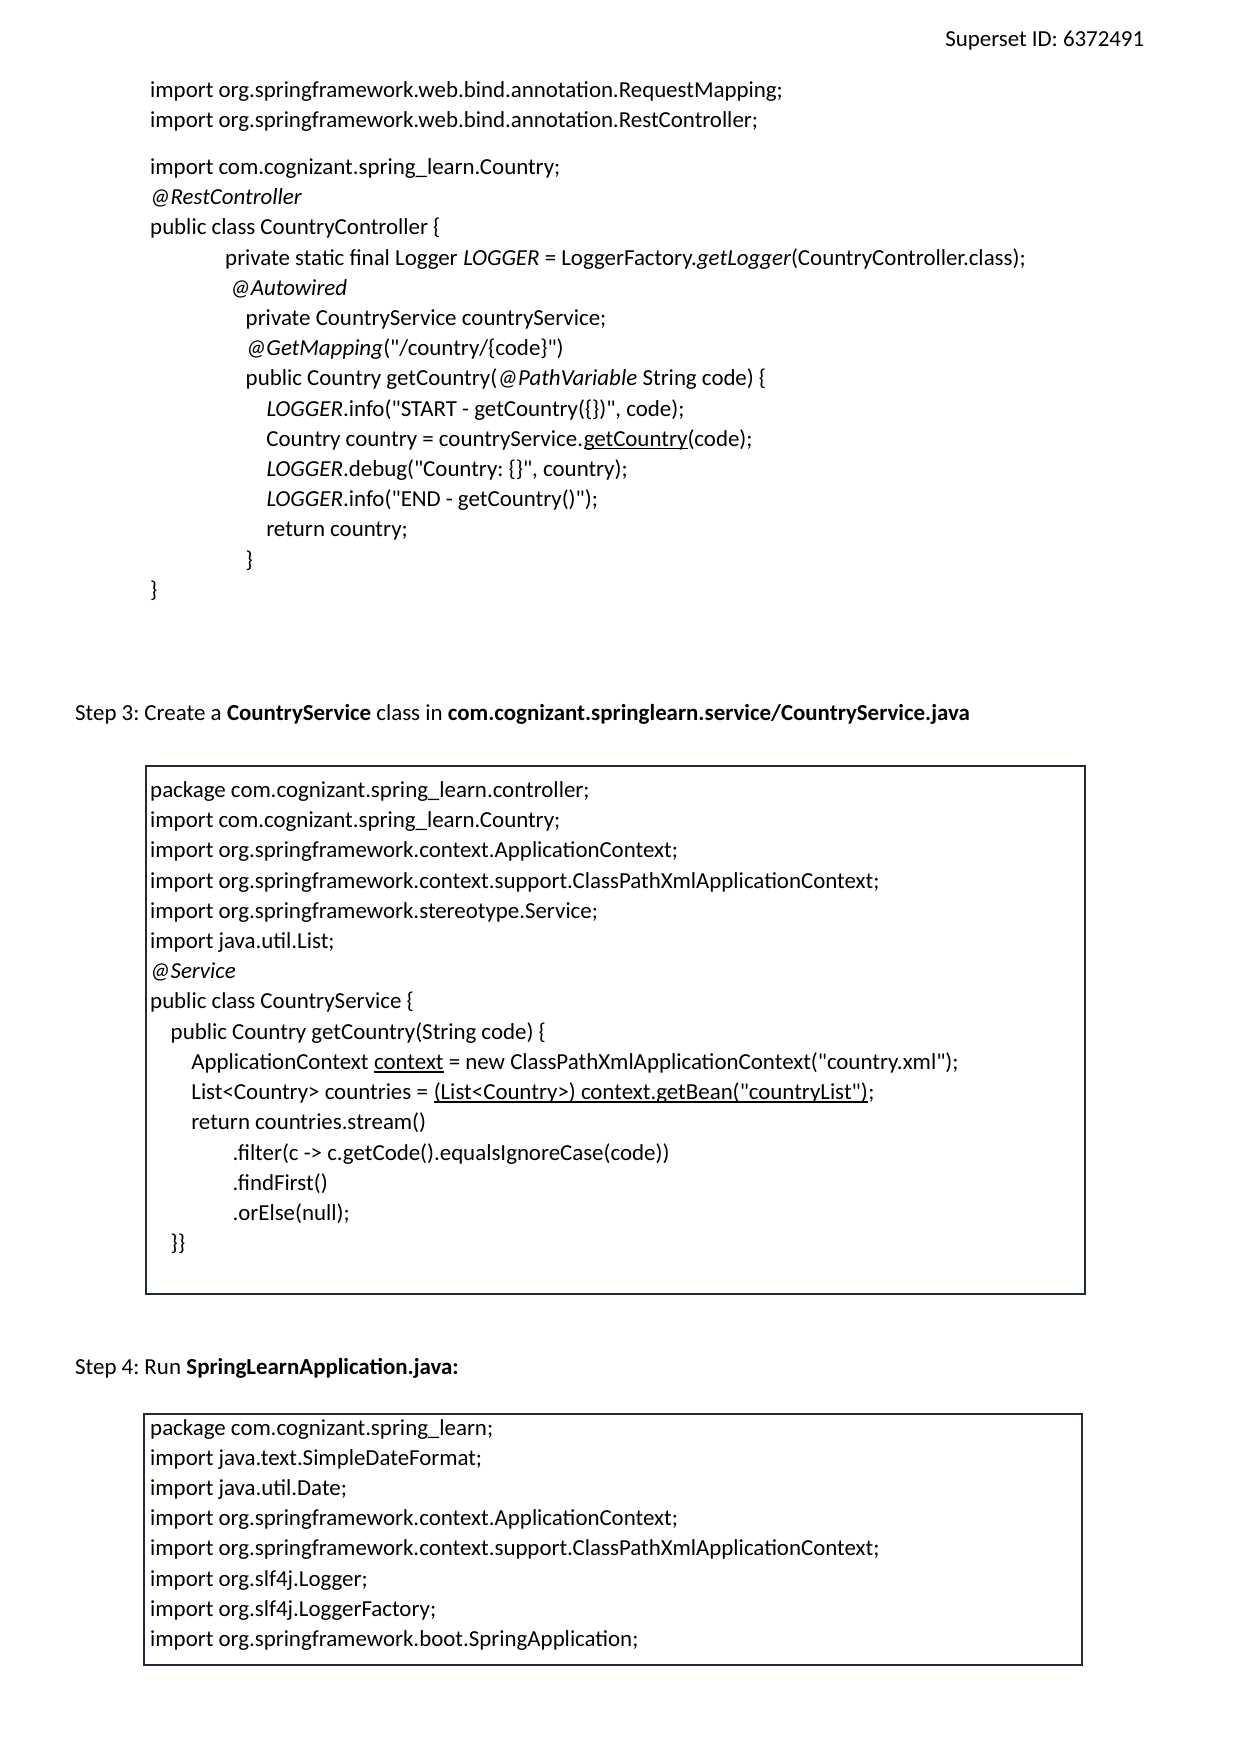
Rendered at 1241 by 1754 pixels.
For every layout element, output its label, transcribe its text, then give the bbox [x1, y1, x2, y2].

text Step 3: Create a CountryService class in com.cognizant.springlearn.service/CountryService.java [75, 622, 1165, 726]
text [75, 1352, 1165, 1652]
text import com.cognizant.spring_learn.Country; @RestController public class CountryController { private static final Logger LOGGER = LoggerFactory.getLogger(CountryController.class); @Autowired private CountryService countryService; @GetMapping("/country/{code}") public Country getCountry(@PathVariable String code) { LOGGER.info("START - getCountry({})", code); Country country = countryService.getCountry(code); LOGGER.debug("Country: {}", country); LOGGER.info("END - getCountry()"); return country; } } [150, 152, 1165, 603]
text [75, 75, 1165, 133]
text package com.cognizant.spring_learn.controller; import com.cognizant.spring_learn.Country; import org.springframework.context.ApplicationContext; import org.springframework.context.support.ClassPathXmlApplicationContext; import org.springframework.stereotype.Service; import java.util.List; @Service public class CountryService { public Country getCountry(String code) { ApplicationContext context = new ClassPathXmlApplicationContext("country.xml"); List<Country> countries = (List<Country>) context.getBean("countryList"); return countries.stream() .filter(c -> c.getCode().equalsIgnoreCase(code)) .findFirst() .orElse(null); }} [75, 745, 1165, 1287]
